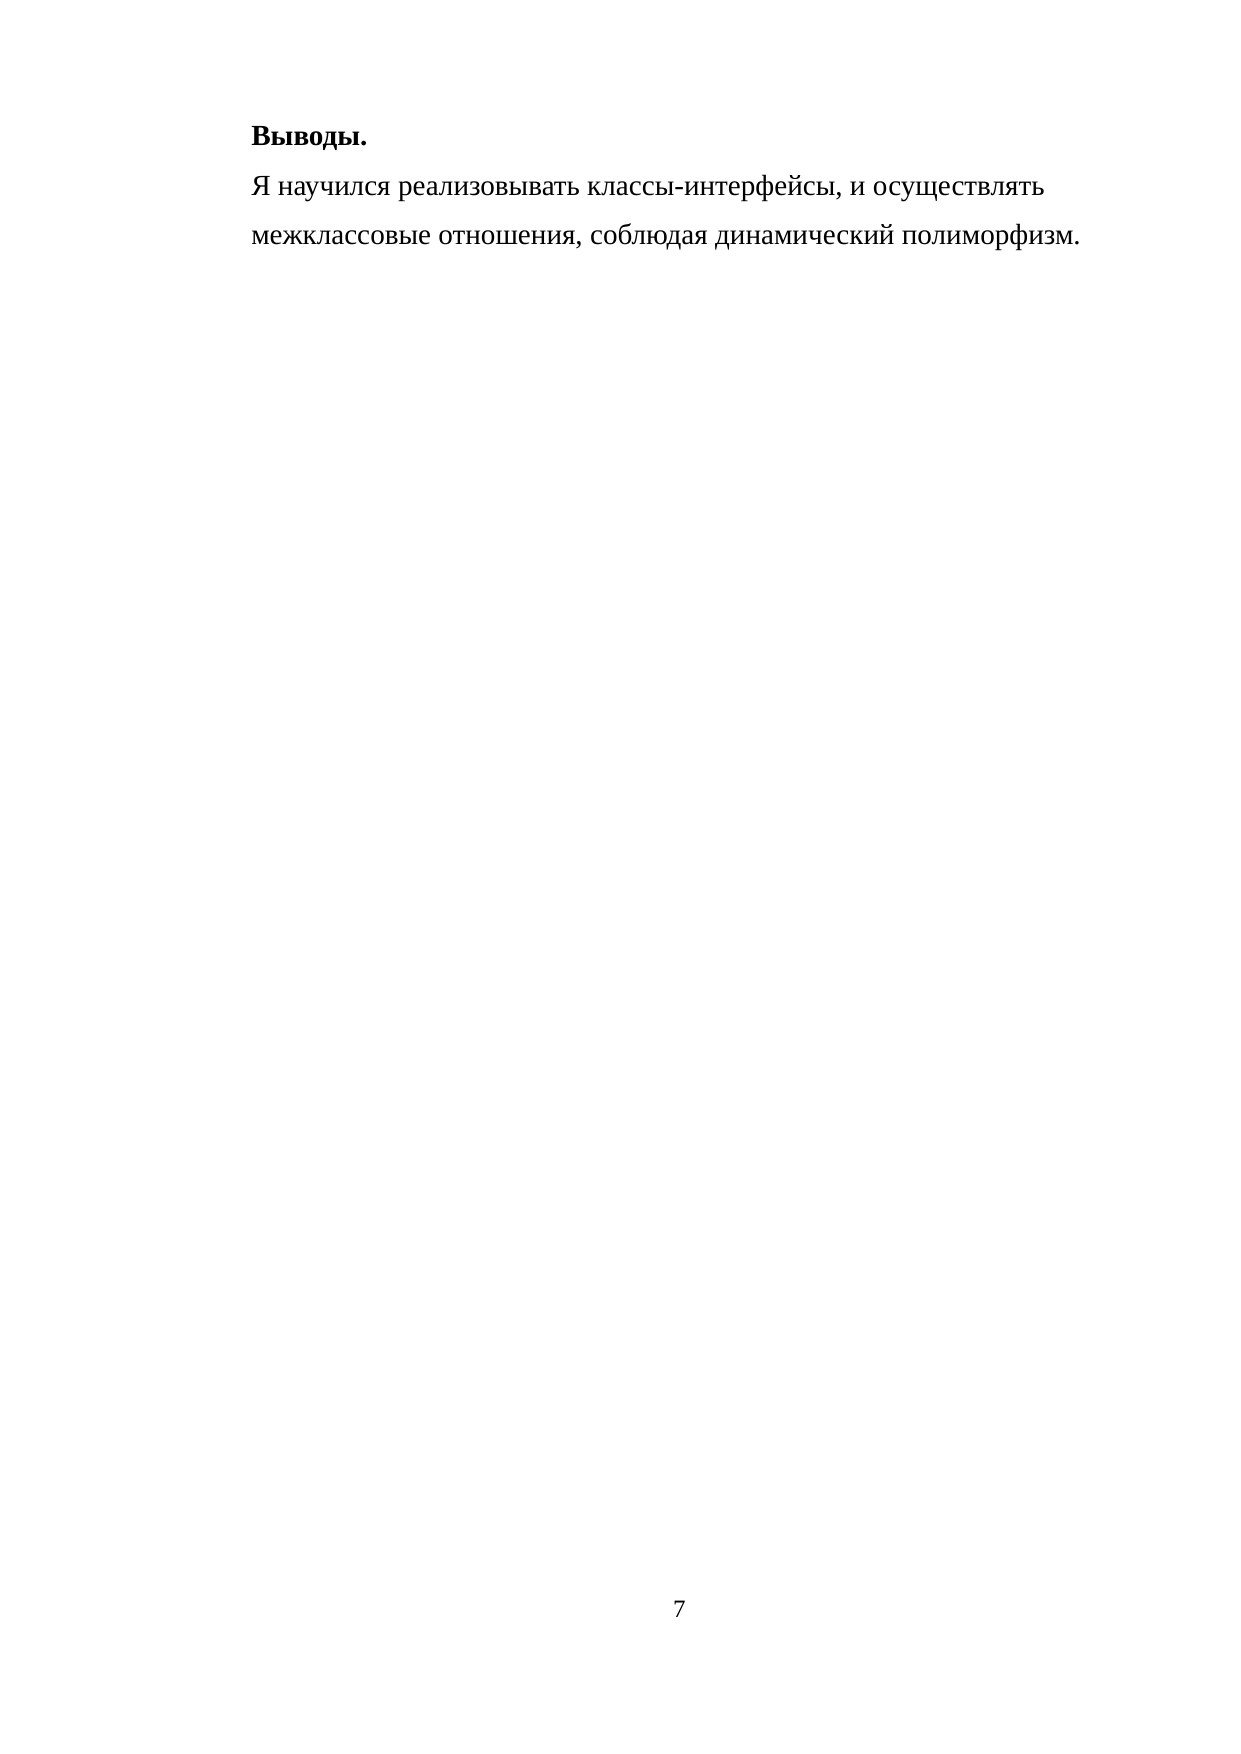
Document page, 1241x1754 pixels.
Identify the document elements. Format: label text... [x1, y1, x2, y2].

text Выводы. [177, 118, 1181, 152]
text Я научился реализовывать классы-интерфейсы, и осуществлять межклассовые отношения, соблюдая динамический полиморфизм. [250, 168, 1153, 251]
